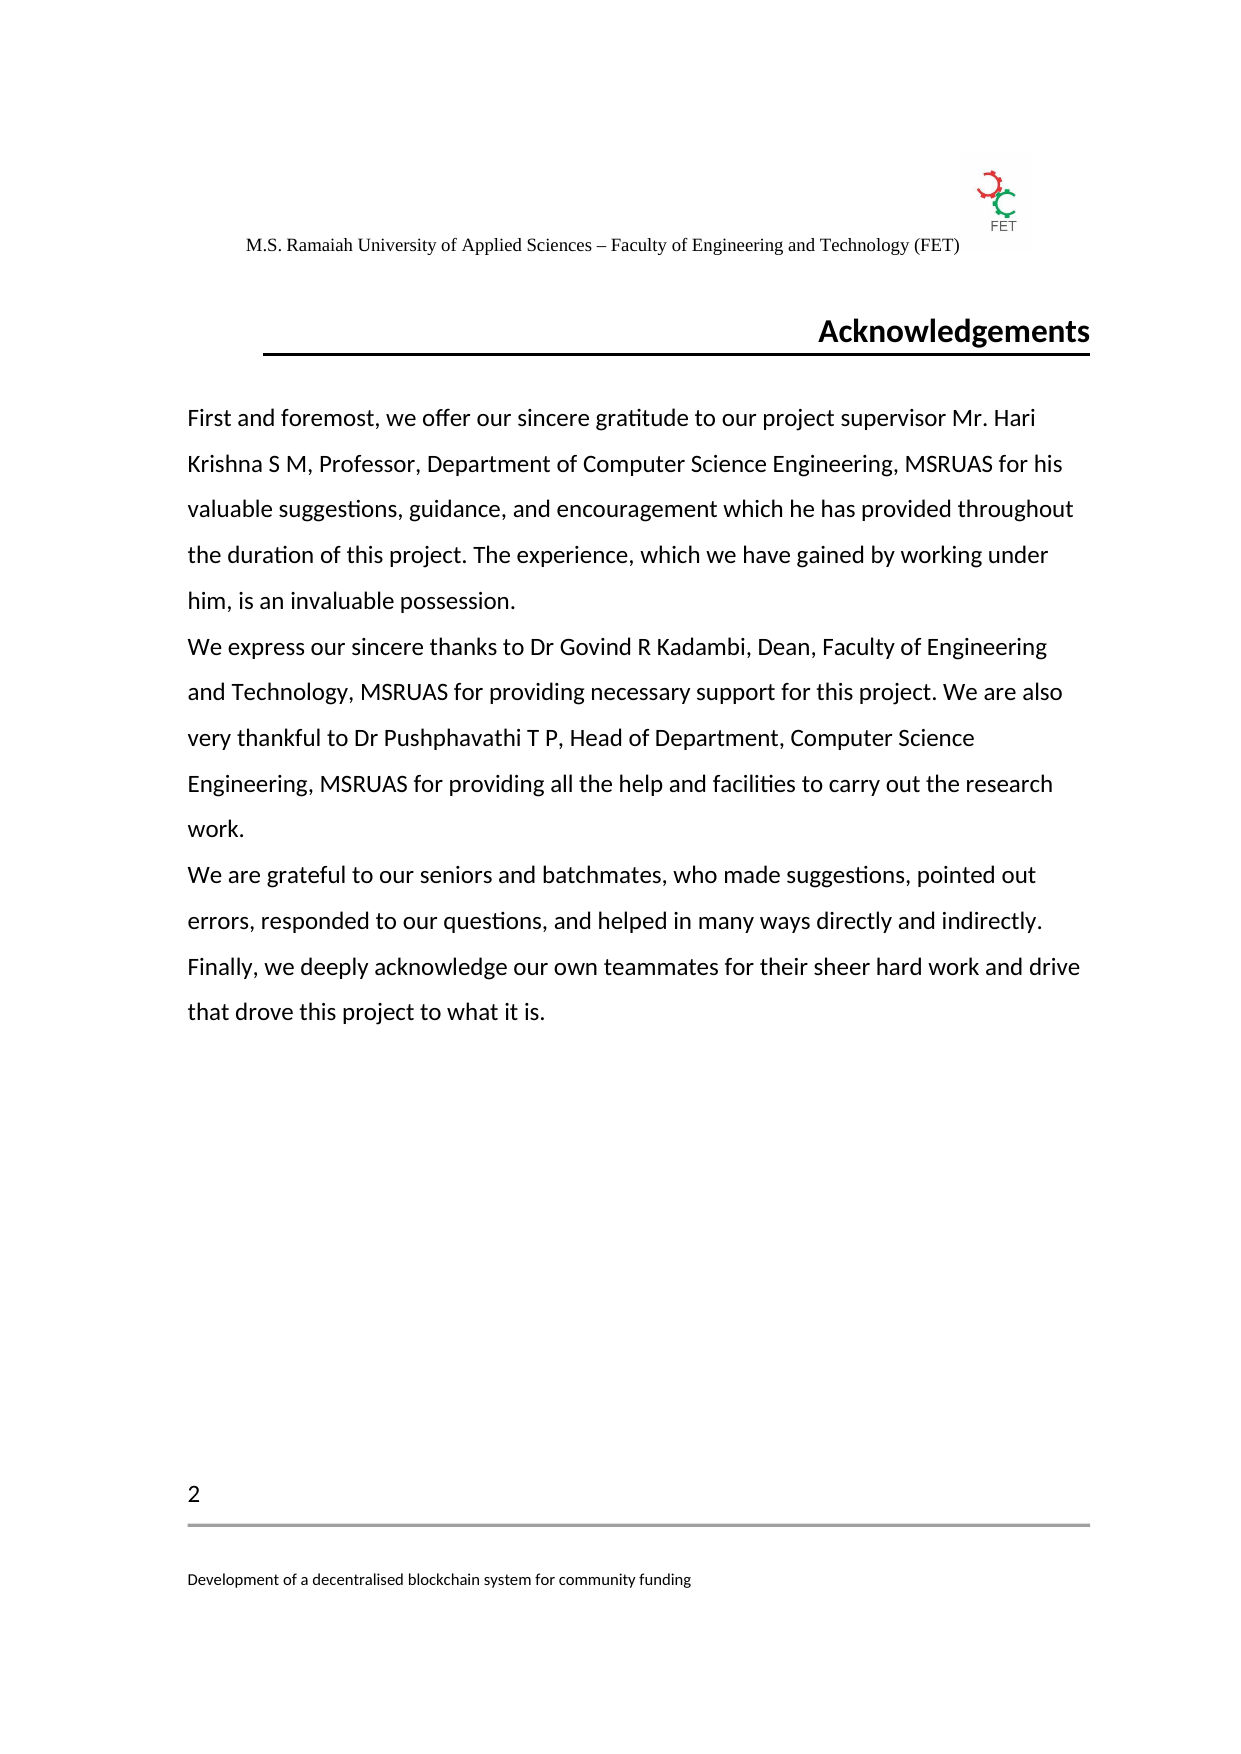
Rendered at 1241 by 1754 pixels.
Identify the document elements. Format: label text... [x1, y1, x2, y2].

subtitle Acknowledgements [262, 310, 1090, 356]
text First and foremost, we offer our sincere gratitude to our project supervisor Mr. Hari Krishna S M, Professor, Department of Computer Science Engineering, MSRUAS for his valuable suggestions, guidance, and encouragement which he has provided throughout the duration of this project. The experience, which we have gained by working under him, is an invaluable possession. [187, 402, 1090, 616]
text We are grateful to our seniors and batchmates, who made suggestions, pointed out errors, responded to our questions, and helped in many ways directly and indirectly. Finally, we deeply acknowledge our own teammates for their sheer hard work and drive that drove this project to what it is. [187, 859, 1090, 1027]
picture [960, 150, 1033, 252]
text We express our sincere thanks to Dr Govind R Kadambi, Dean, Faculty of Engineering and Technology, MSRUAS for providing necessary support for this project. We are also very thankful to Dr Pushphavathi T P, Head of Department, Computer Science Engineering, MSRUAS for providing all the help and facilities to carry out the research work. [187, 631, 1090, 844]
